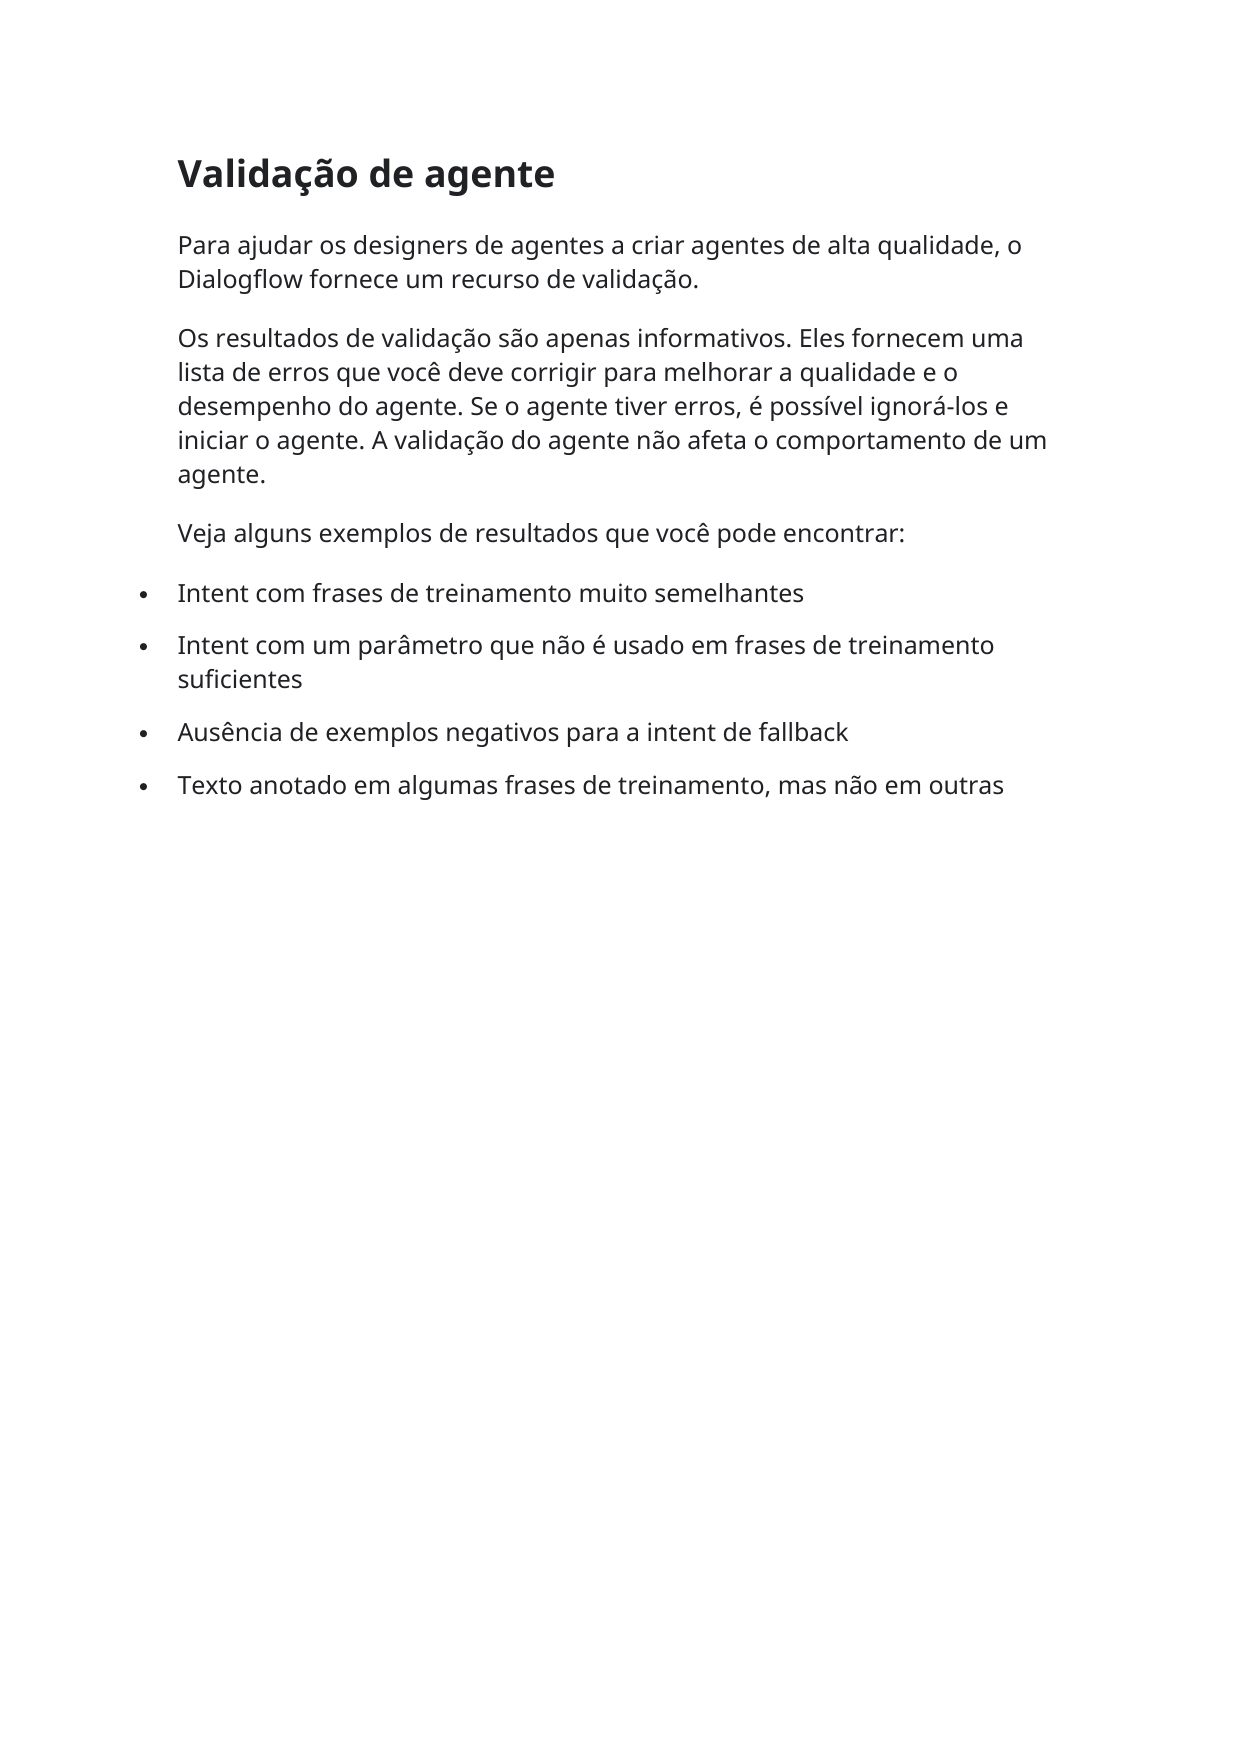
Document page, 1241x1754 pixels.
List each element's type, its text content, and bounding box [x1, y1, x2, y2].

text Veja alguns exemplos de resultados que você pode encontrar: [177, 516, 1063, 550]
list Ausência de exemplos negativos para a intent de fallback [140, 715, 1063, 749]
list Texto anotado em algumas frases de treinamento, mas não em outras [140, 768, 1063, 802]
text Os resultados de validação são apenas informativos. Eles fornecem uma lista de erros que você deve corrigir para melhorar a qualidade e o desempenho do agente. Se o agente tiver erros, é possível ignorá-los e iniciar o agente. A validação do agente não afeta o comportamento de um agente. [177, 321, 1063, 491]
subtitle Validação de agente [177, 148, 1063, 199]
list Intent com frases de treinamento muito semelhantes [140, 575, 1063, 609]
text Para ajudar os designers de agentes a criar agentes de alta qualidade, o Dialogflow fornece um recurso de validação. [177, 228, 1063, 296]
list Intent com um parâmetro que não é usado em frases de treinamento suficientes [140, 628, 1063, 696]
